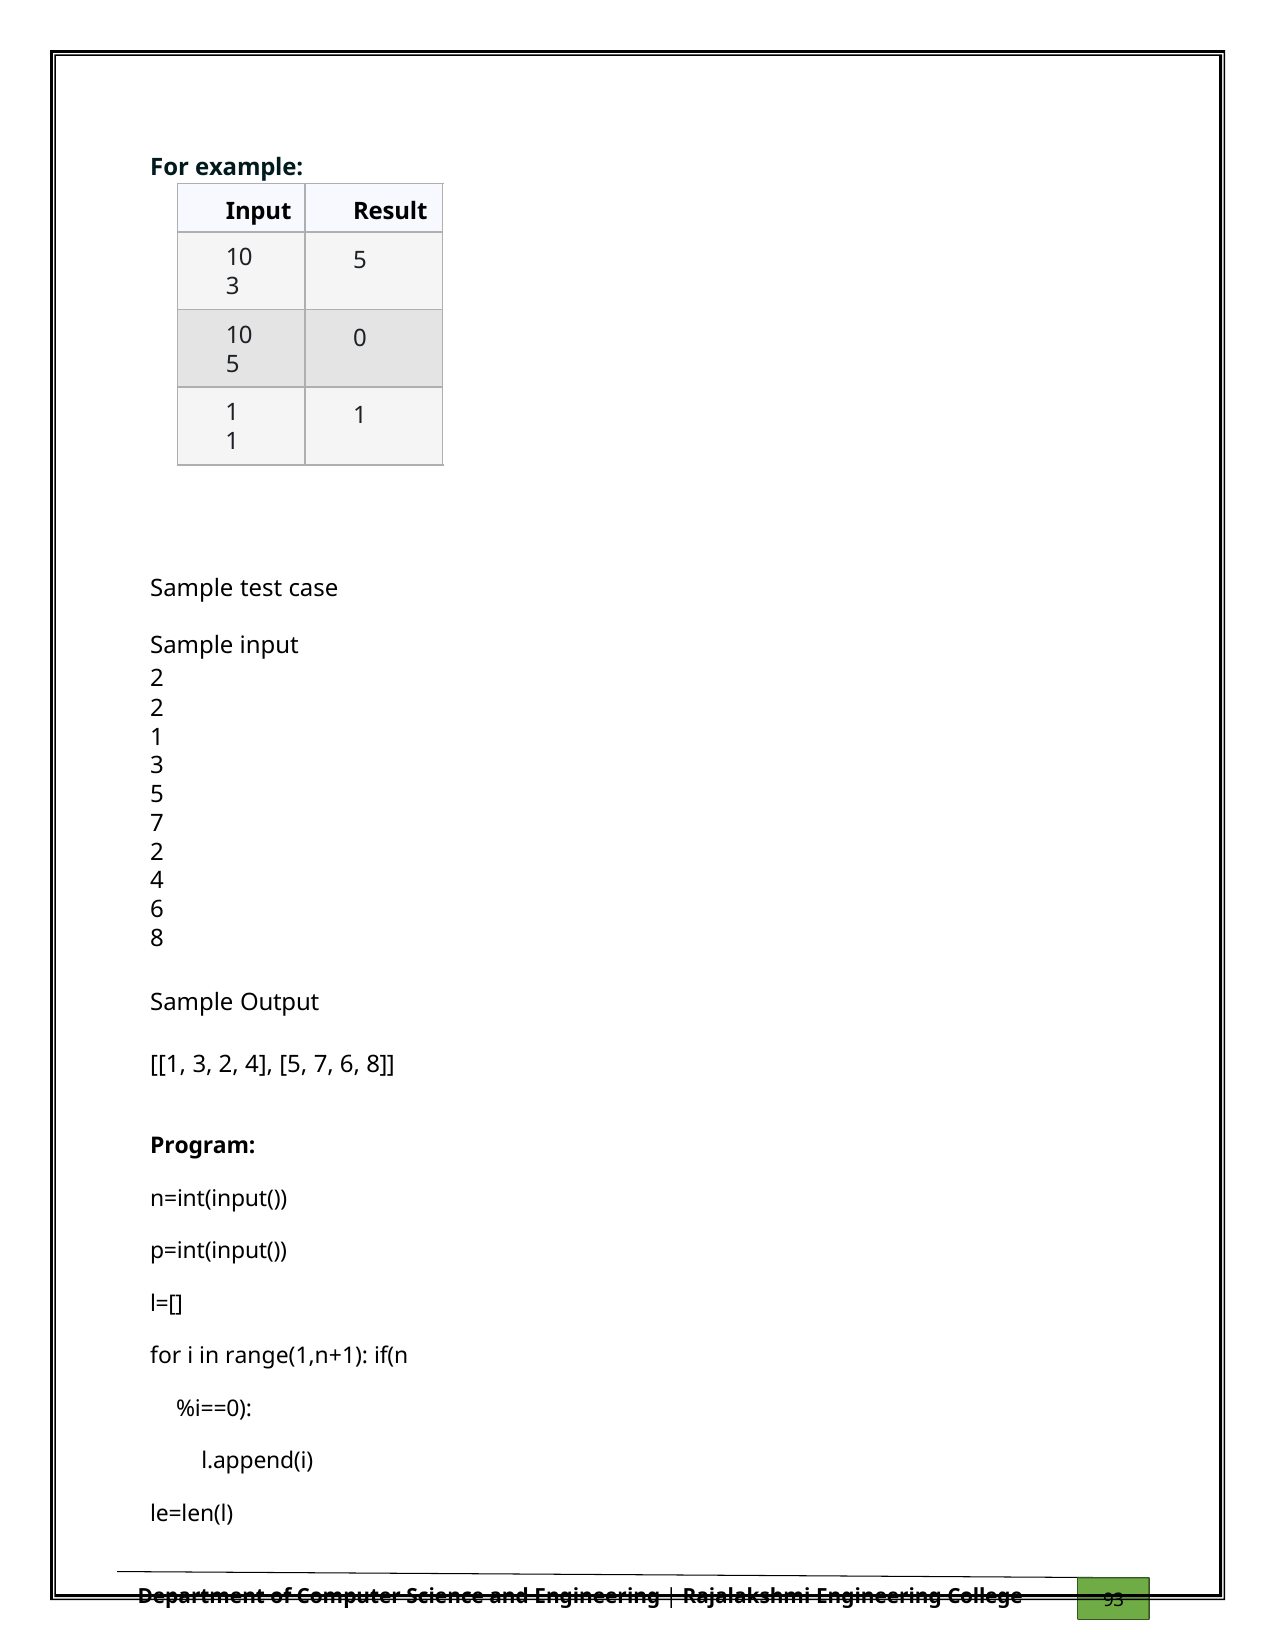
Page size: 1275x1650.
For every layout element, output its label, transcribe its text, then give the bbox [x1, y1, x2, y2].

table_header Result [306, 184, 442, 231]
table_cell 1 [306, 388, 442, 464]
table_cell 1 1 [178, 388, 304, 464]
subtitle For example: [150, 150, 1137, 182]
text 2 [150, 837, 1137, 866]
text l.append(i) le=len(l) [150, 1444, 332, 1528]
text 5 [150, 780, 1137, 808]
table_cell 10 3 [178, 233, 304, 309]
table_cell 0 [306, 310, 442, 386]
text 4 [150, 866, 1137, 895]
text [[1, 3, 2, 4], [5, 7, 6, 8]] [150, 1046, 1137, 1079]
text 1 [150, 722, 1137, 751]
text 3 [150, 751, 1137, 780]
table_header Input [178, 184, 304, 231]
text 6 [150, 895, 1137, 923]
text Sample Output [150, 985, 1137, 1018]
text for i in range(1,n+1): if(n%i==0): [150, 1339, 446, 1423]
table_cell 5 [306, 233, 442, 309]
text 7 [150, 808, 1137, 837]
text 8 [150, 923, 1137, 952]
text Sample test case Sample input [150, 546, 377, 660]
text 2 [150, 693, 1137, 722]
text Program: n=int(input()) p=int(input()) l=[] [150, 1129, 321, 1318]
table_cell 10 5 [178, 310, 304, 386]
text 2 [150, 661, 1137, 693]
